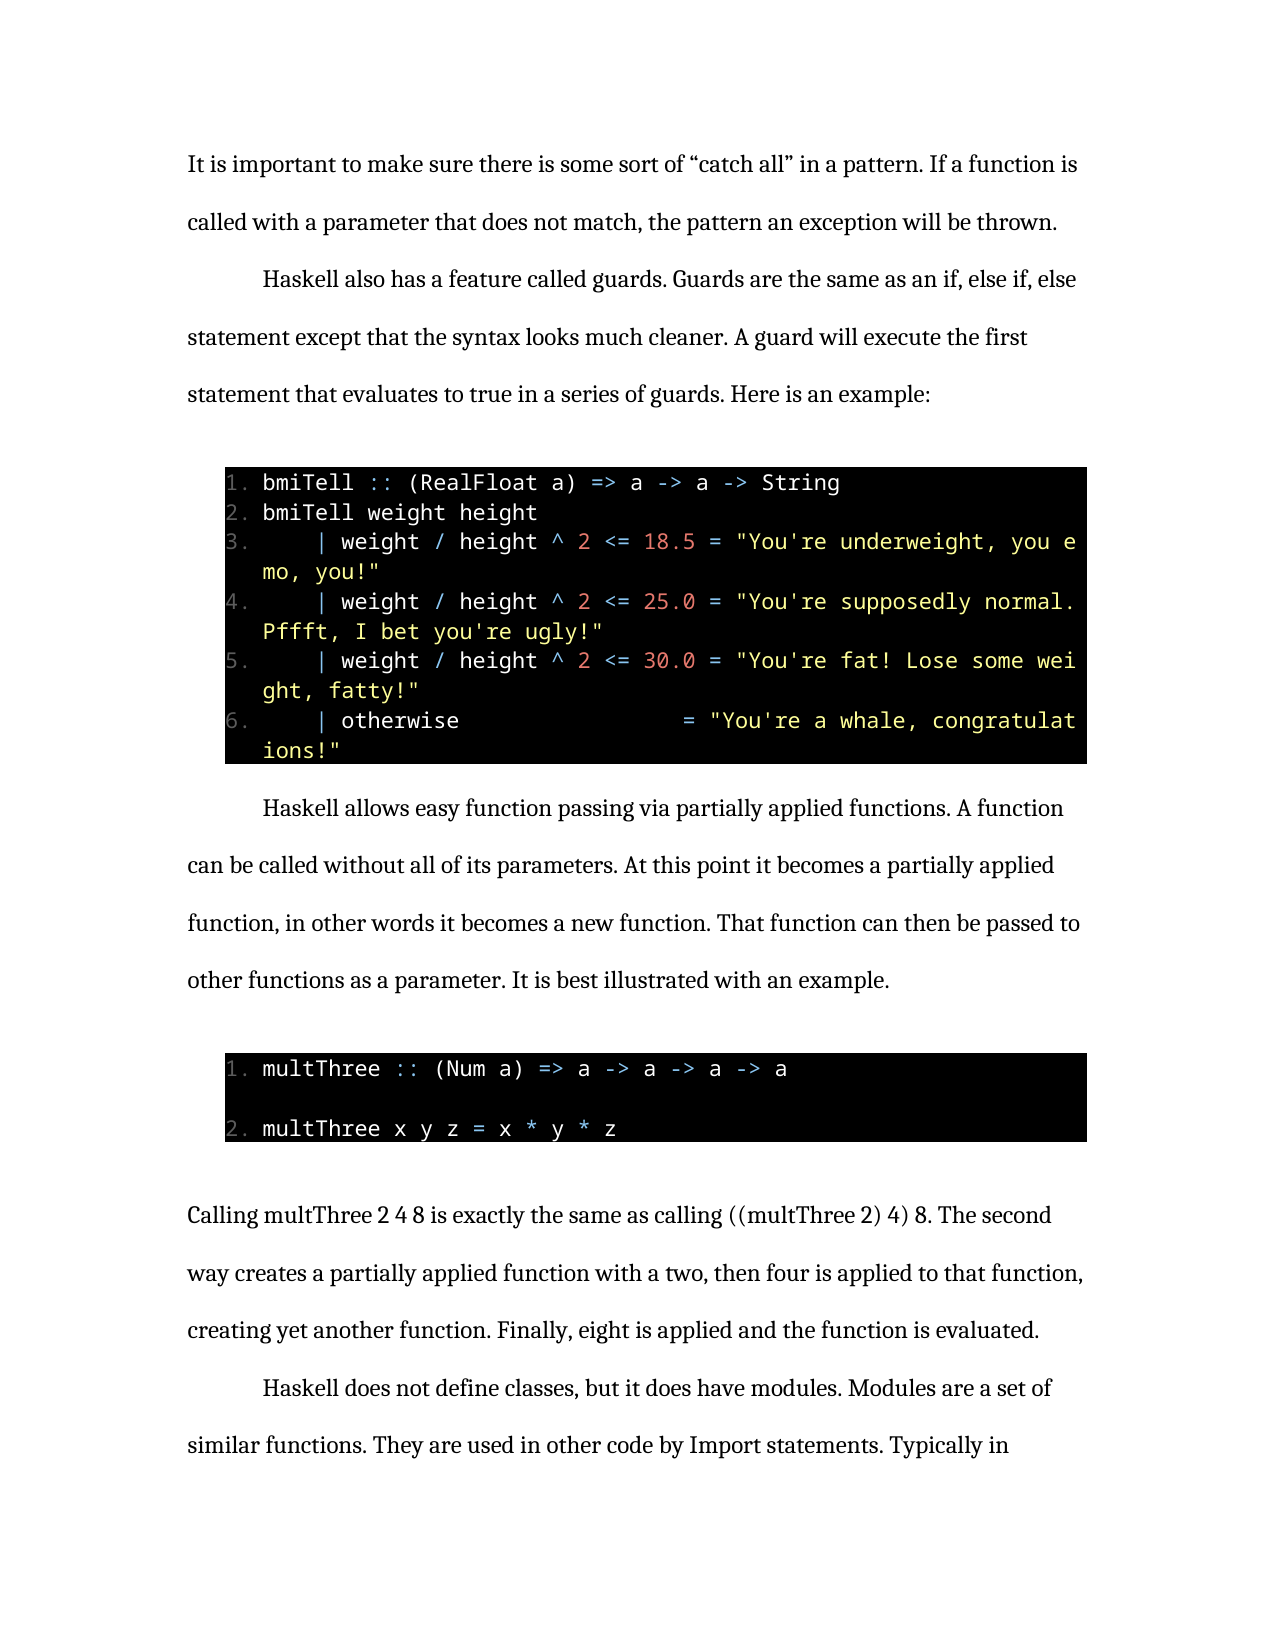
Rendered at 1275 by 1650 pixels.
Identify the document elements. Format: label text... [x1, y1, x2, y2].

list | weight / height ^ 2 <= 25.0 = "You're supposedly normal. Pffft, I bet you're ugly!" [225, 586, 1087, 645]
list multThree x y z = x * y * z [225, 1112, 1087, 1142]
text Haskell also has a feature called guards. Guards are the same as an if, else if, else statement except that the syntax looks much cleaner. A guard will execute the first statement that evaluates to true in a series of guards. Here is an example: [187, 265, 1087, 409]
list | weight / height ^ 2 <= 18.5 = "You're underweight, you emo, you!" [225, 526, 1087, 586]
list | otherwise = "You're a whale, congratulations!" [225, 705, 1087, 764]
list | weight / height ^ 2 <= 30.0 = "You're fat! Lose some weight, fatty!" [225, 645, 1087, 705]
list bmiTell weight height [225, 496, 1087, 526]
text Haskell allows easy function passing via partially applied functions. A function can be called without all of its parameters. At this point it becomes a partially applied function, in other words it becomes a new function. That function can then be passed to other functions as a parameter. It is best illustrated with an example. [187, 794, 1087, 995]
text Calling multThree 2 4 8 is exactly the same as calling ((multThree 2) 4) 8. The second way creates a partially applied function with a two, then four is applied to that function, creating yet another function. Finally, eight is applied and the function is evaluated. [187, 1201, 1087, 1345]
list bmiTell :: (RealFloat a) => a -> a -> String [225, 467, 1087, 496]
list multThree :: (Num a) => a -> a -> a -> a [225, 1053, 1087, 1083]
